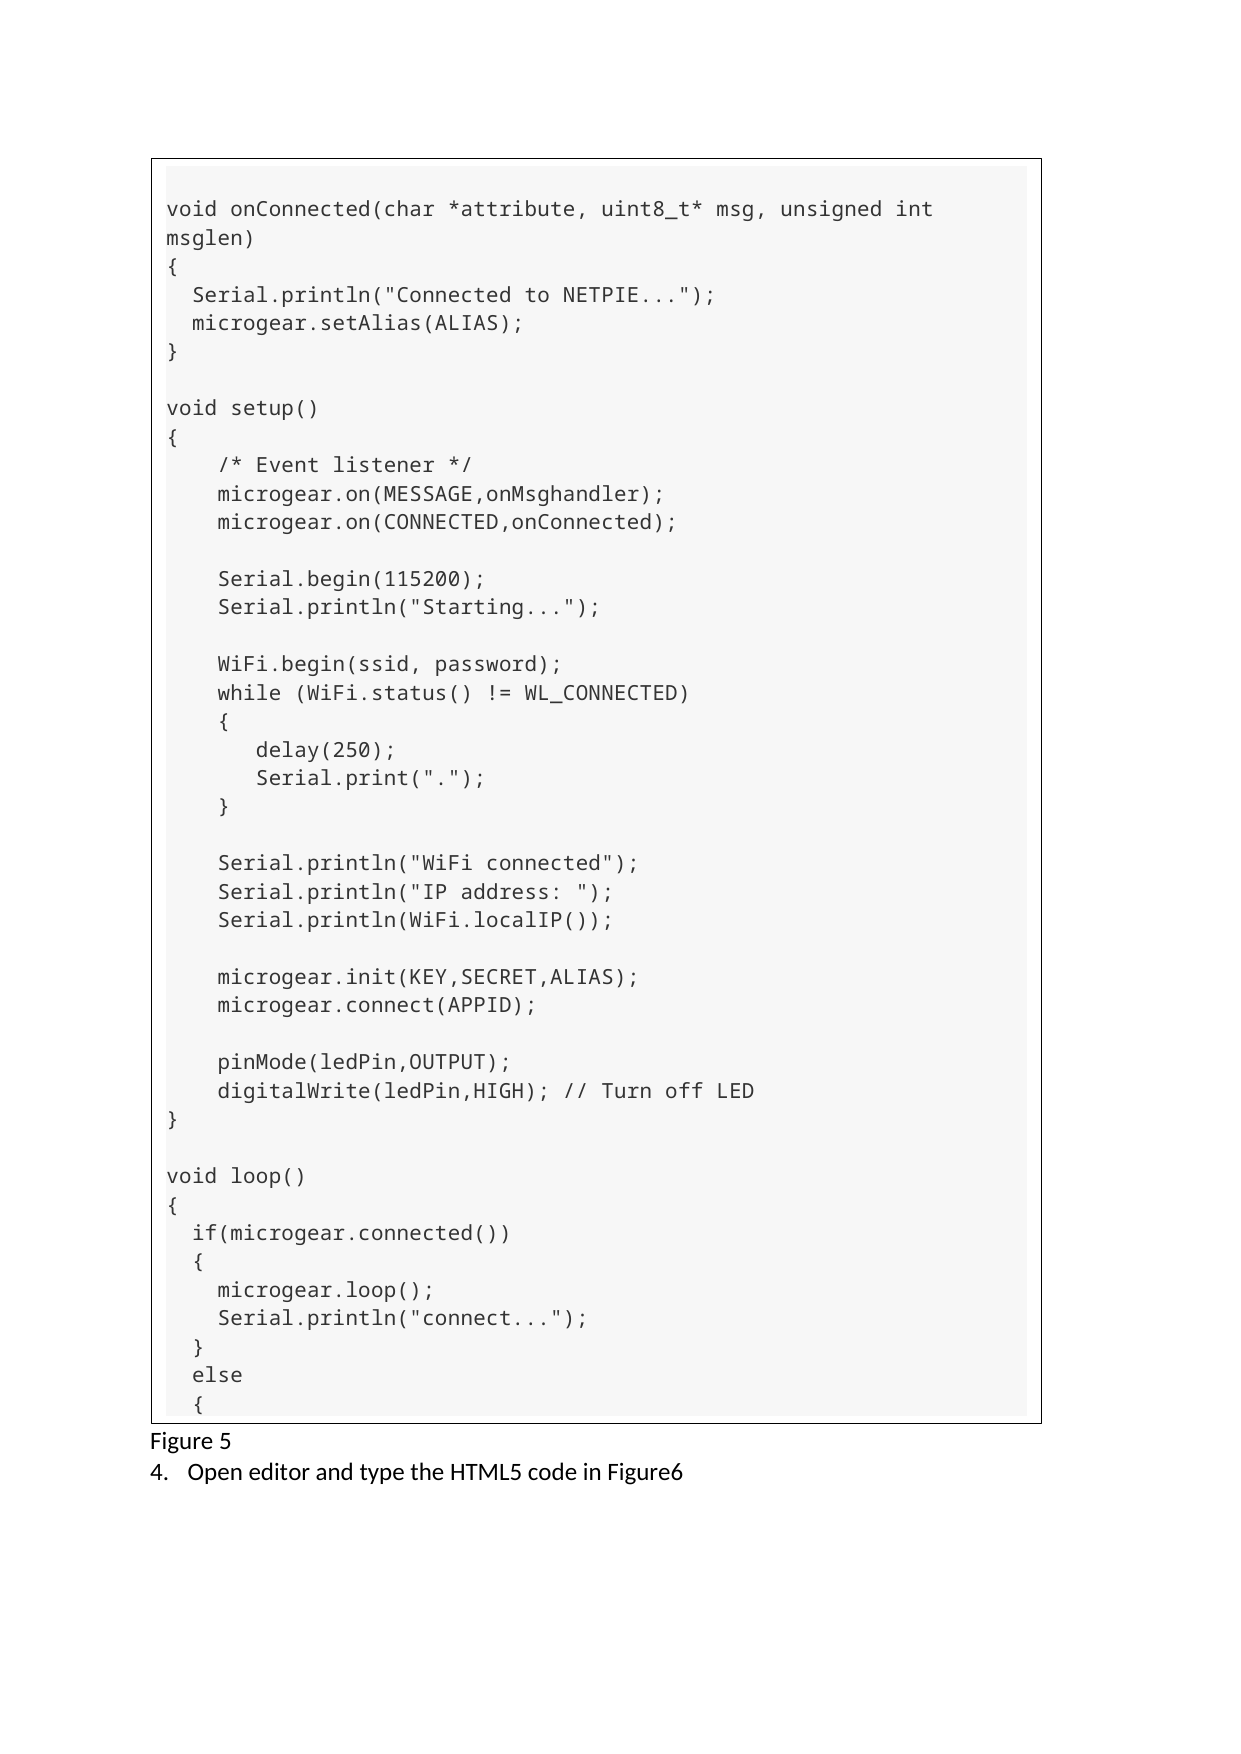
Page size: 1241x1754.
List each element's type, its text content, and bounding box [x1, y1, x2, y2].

list Open editor and type the HTML5 code in Figure6 [150, 1456, 1090, 1486]
text Figure 5 [150, 150, 1090, 1456]
